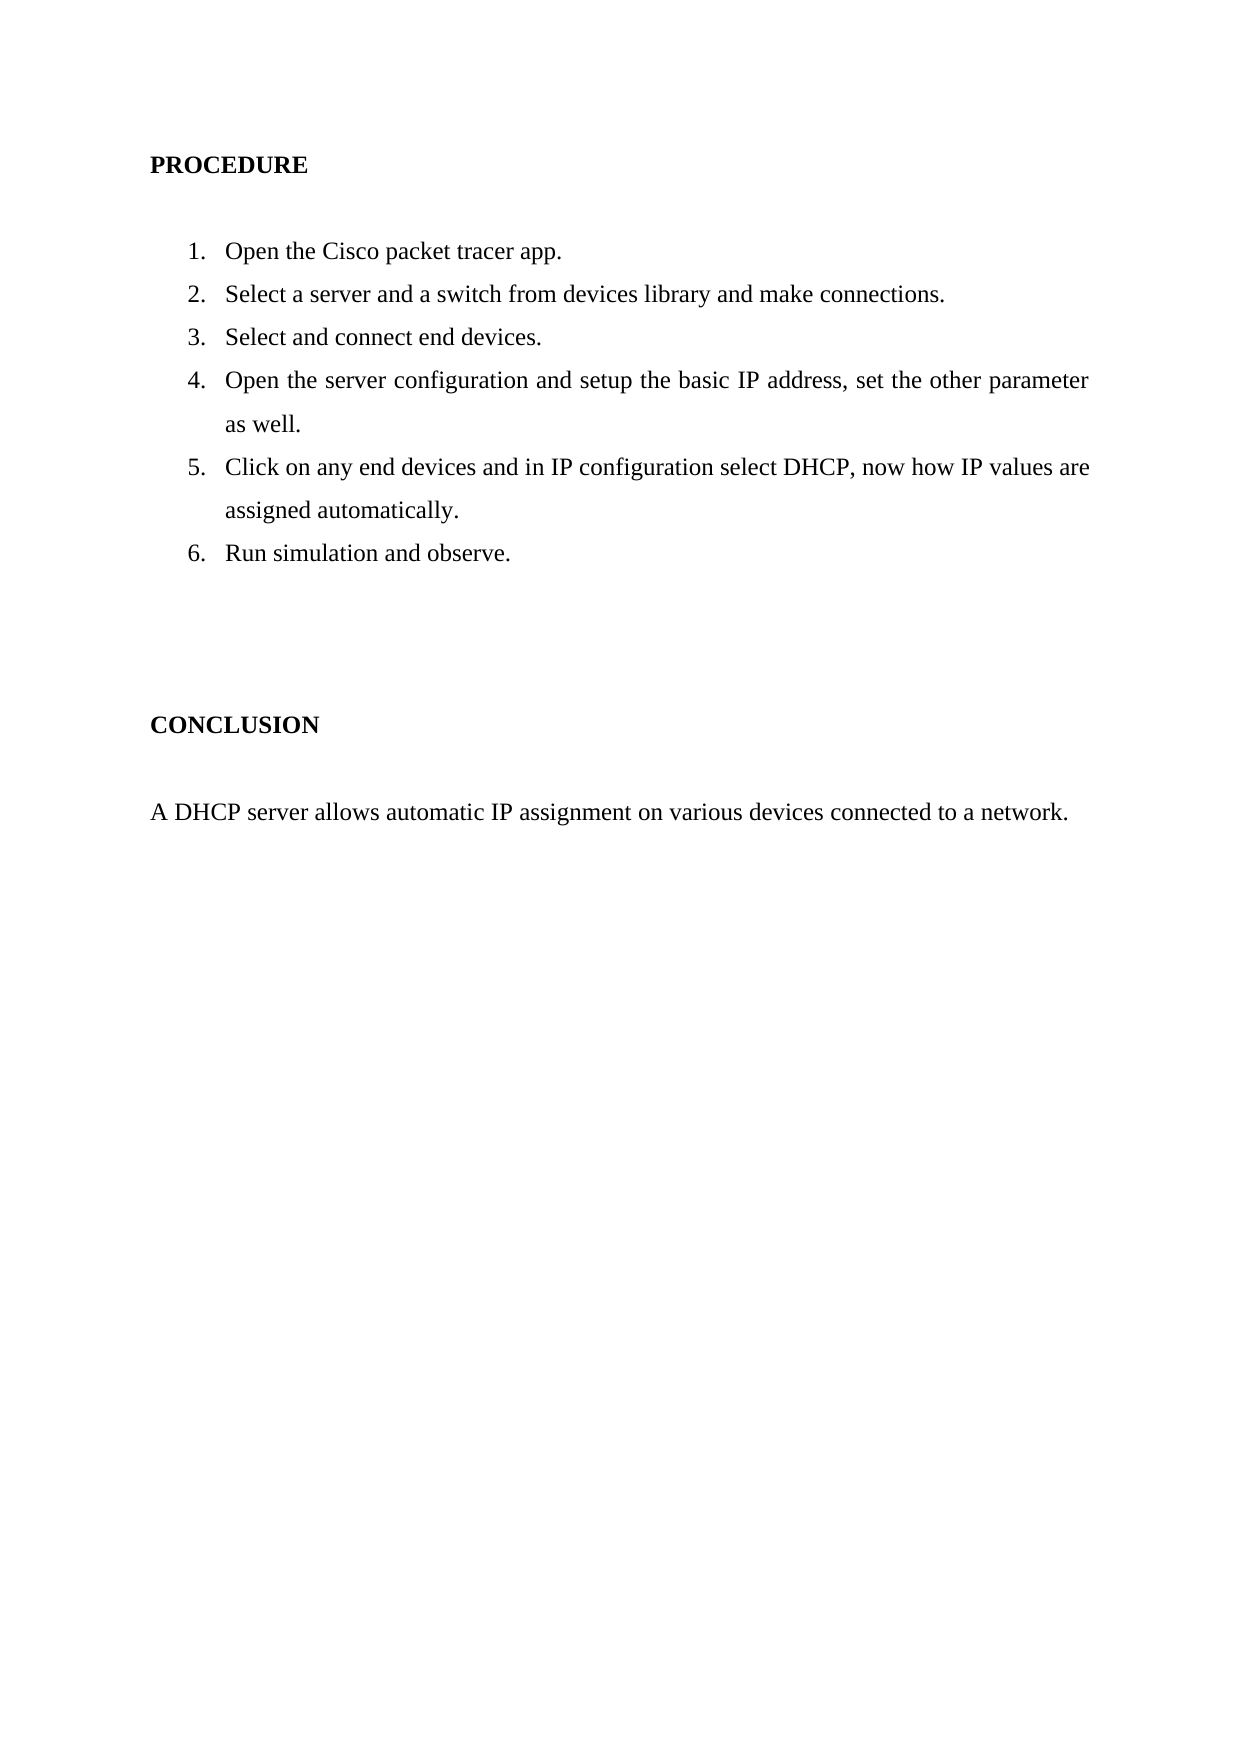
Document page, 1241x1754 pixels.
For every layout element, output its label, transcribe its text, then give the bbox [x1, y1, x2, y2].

text PROCEDURE [150, 150, 1090, 179]
list Open the server configuration and setup the basic IP address, set the other parameter as well. [187, 366, 1090, 437]
list Open the Cisco packet tracer app. [187, 236, 1090, 265]
text A DHCP server allows automatic IP assignment on various devices connected to a network. [150, 797, 1090, 826]
list Run simulation and observe. [187, 538, 1090, 567]
text CONCLUSION [150, 711, 1090, 739]
list Select and connect end devices. [187, 322, 1090, 351]
list Select a server and a switch from devices library and make connections. [187, 279, 1090, 308]
list Click on any end devices and in IP configuration select DHCP, now how IP values are assigned automatically. [187, 452, 1090, 524]
